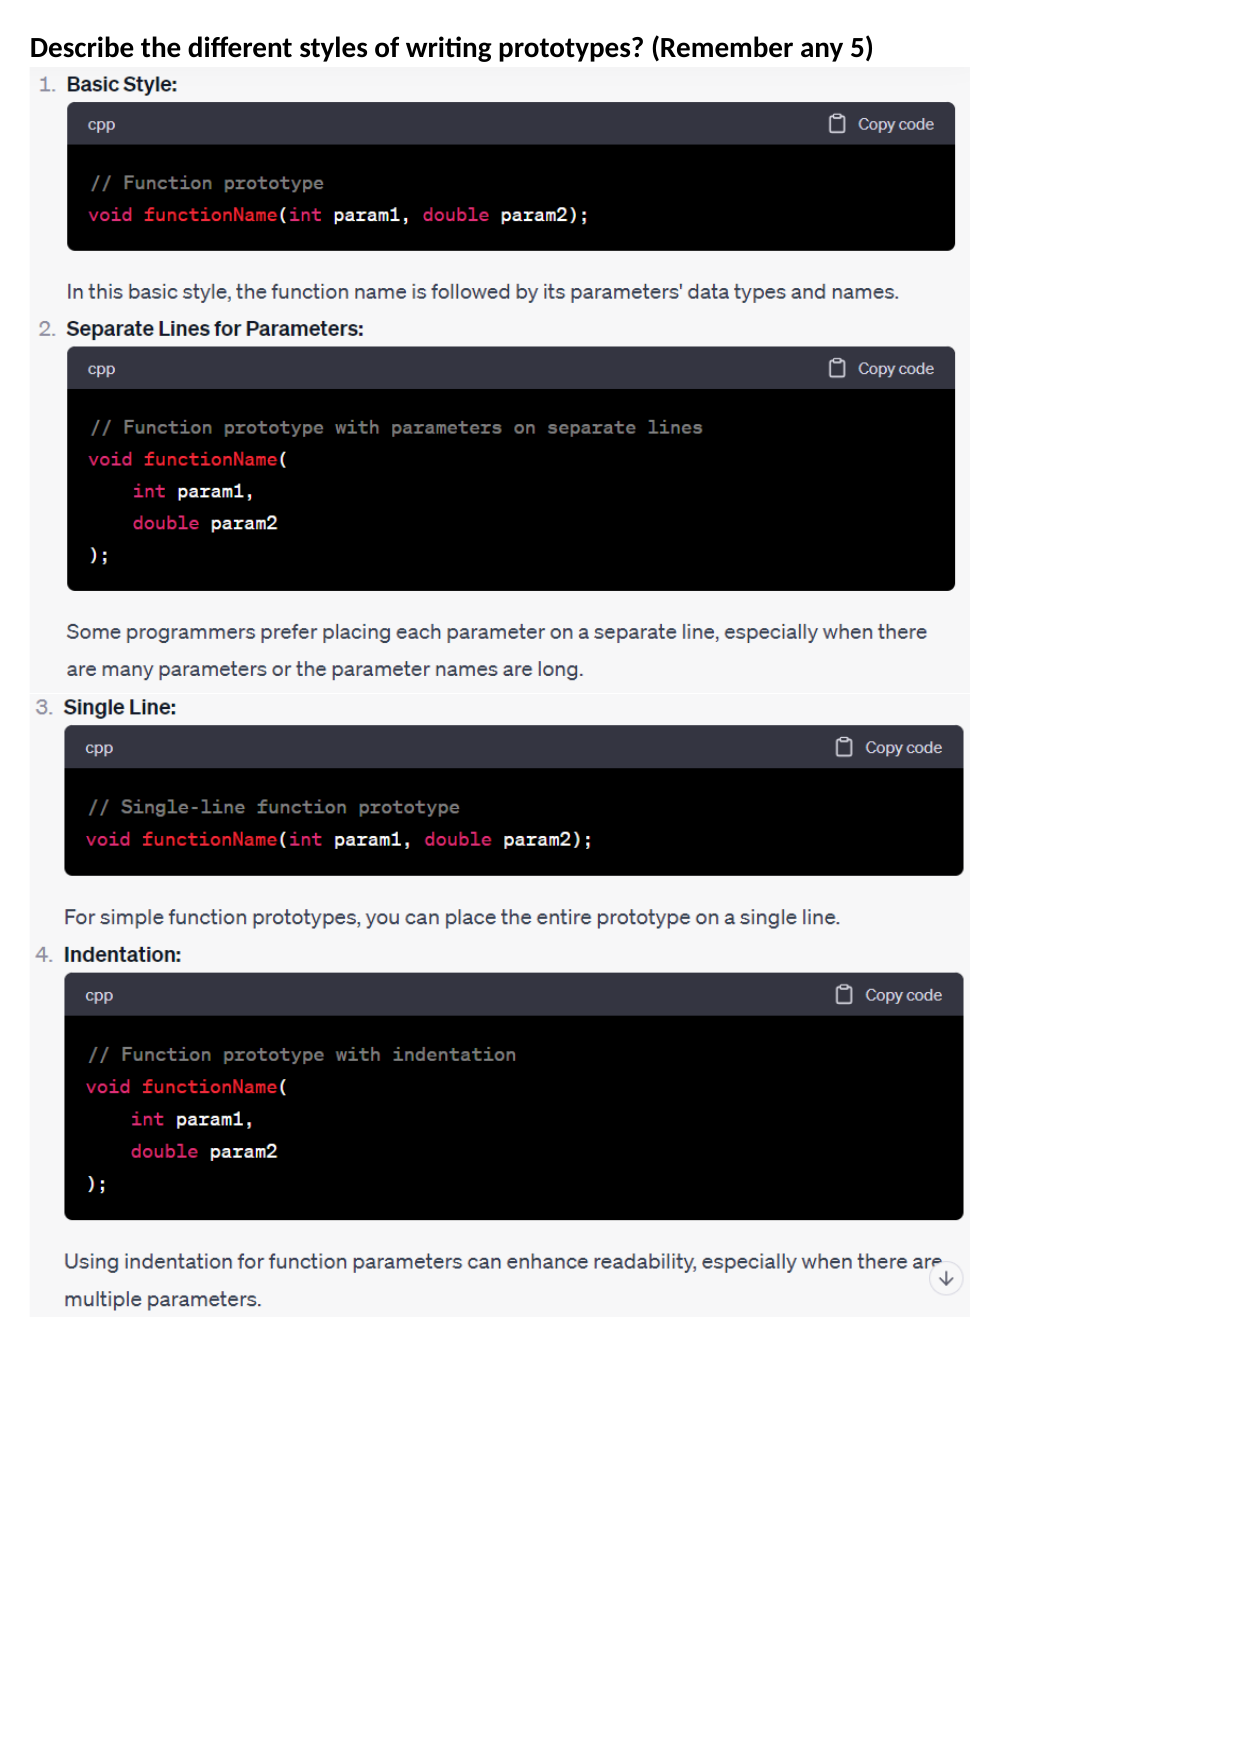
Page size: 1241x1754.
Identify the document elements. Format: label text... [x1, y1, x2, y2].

picture [29, 67, 970, 693]
picture [29, 694, 970, 1317]
